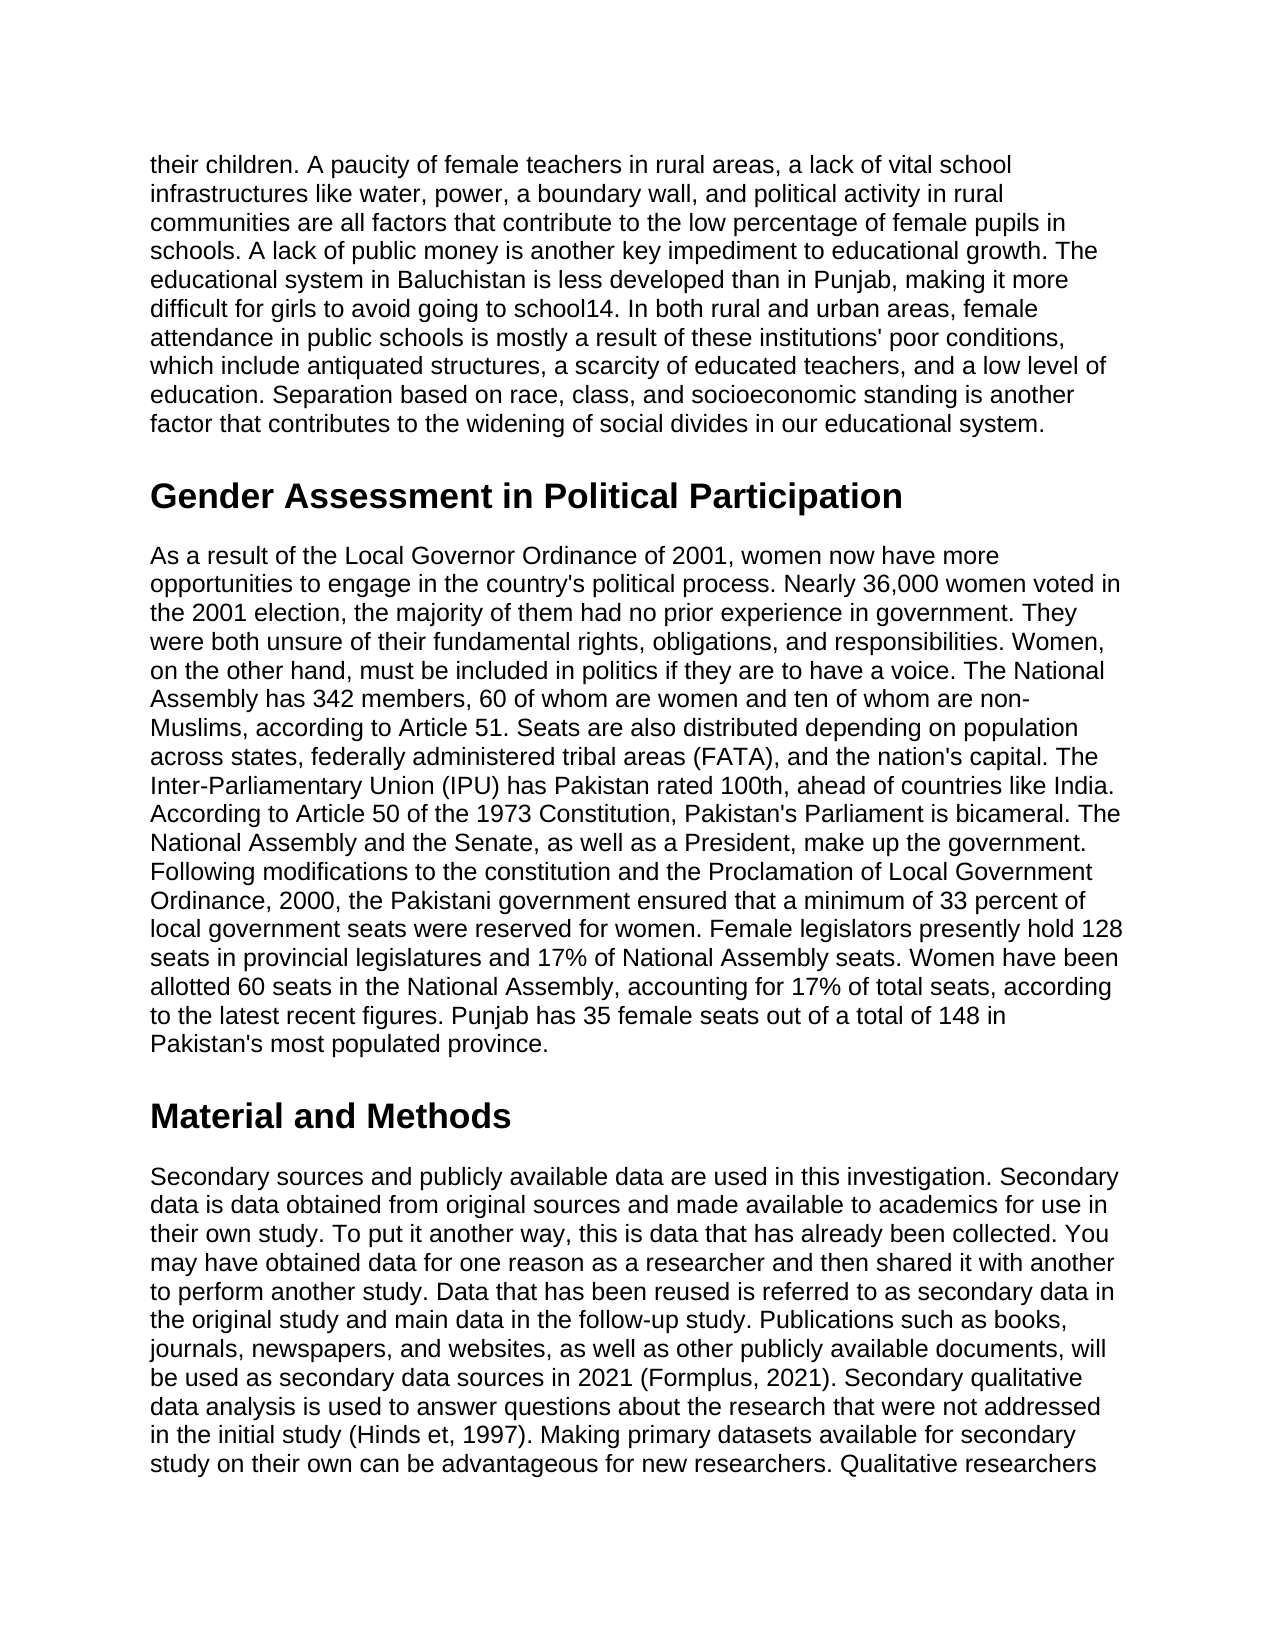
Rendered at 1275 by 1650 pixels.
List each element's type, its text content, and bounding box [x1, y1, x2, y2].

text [150, 1161, 1125, 1478]
subtitle Gender Assessment in Political Participation [150, 475, 1125, 516]
text As a result of the Local Governor Ordinance of 2001, women now have more opportunities to engage in the country's political process. Nearly 36,000 women voted in the 2001 election, the majority of them had no prior experience in government. They were both unsure of their fundamental rights, obligations, and responsibilities. Women, on the other hand, must be included in politics if they are to have a voice. The National Assembly has 342 members, 60 of whom are women and ten of whom are non-Muslims, according to Article 51. Seats are also distributed depending on population across states, federally administered tribal areas (FATA), and the nation's capital. The Inter-Parliamentary Union (IPU) has Pakistan rated 100th, ahead of countries like India. According to Article 50 of the 1973 Constitution, Pakistan's Parliament is bicameral. The National Assembly and the Senate, as well as a President, make up the government. Following modifications to the constitution and the Proclamation of Local Government Ordinance, 2000, the Pakistani government ensured that a minimum of 33 percent of local government seats were reserved for women. Female legislators presently hold 128 seats in provincial legislatures and 17% of National Assembly seats. Women have been allotted 60 seats in the National Assembly, accounting for 17% of total seats, according to the latest recent figures. Punjab has 35 female seats out of a total of 148 in Pakistan's most populated province. [150, 541, 1125, 1058]
subtitle Material and Methods [150, 1096, 1125, 1136]
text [150, 150, 1125, 437]
